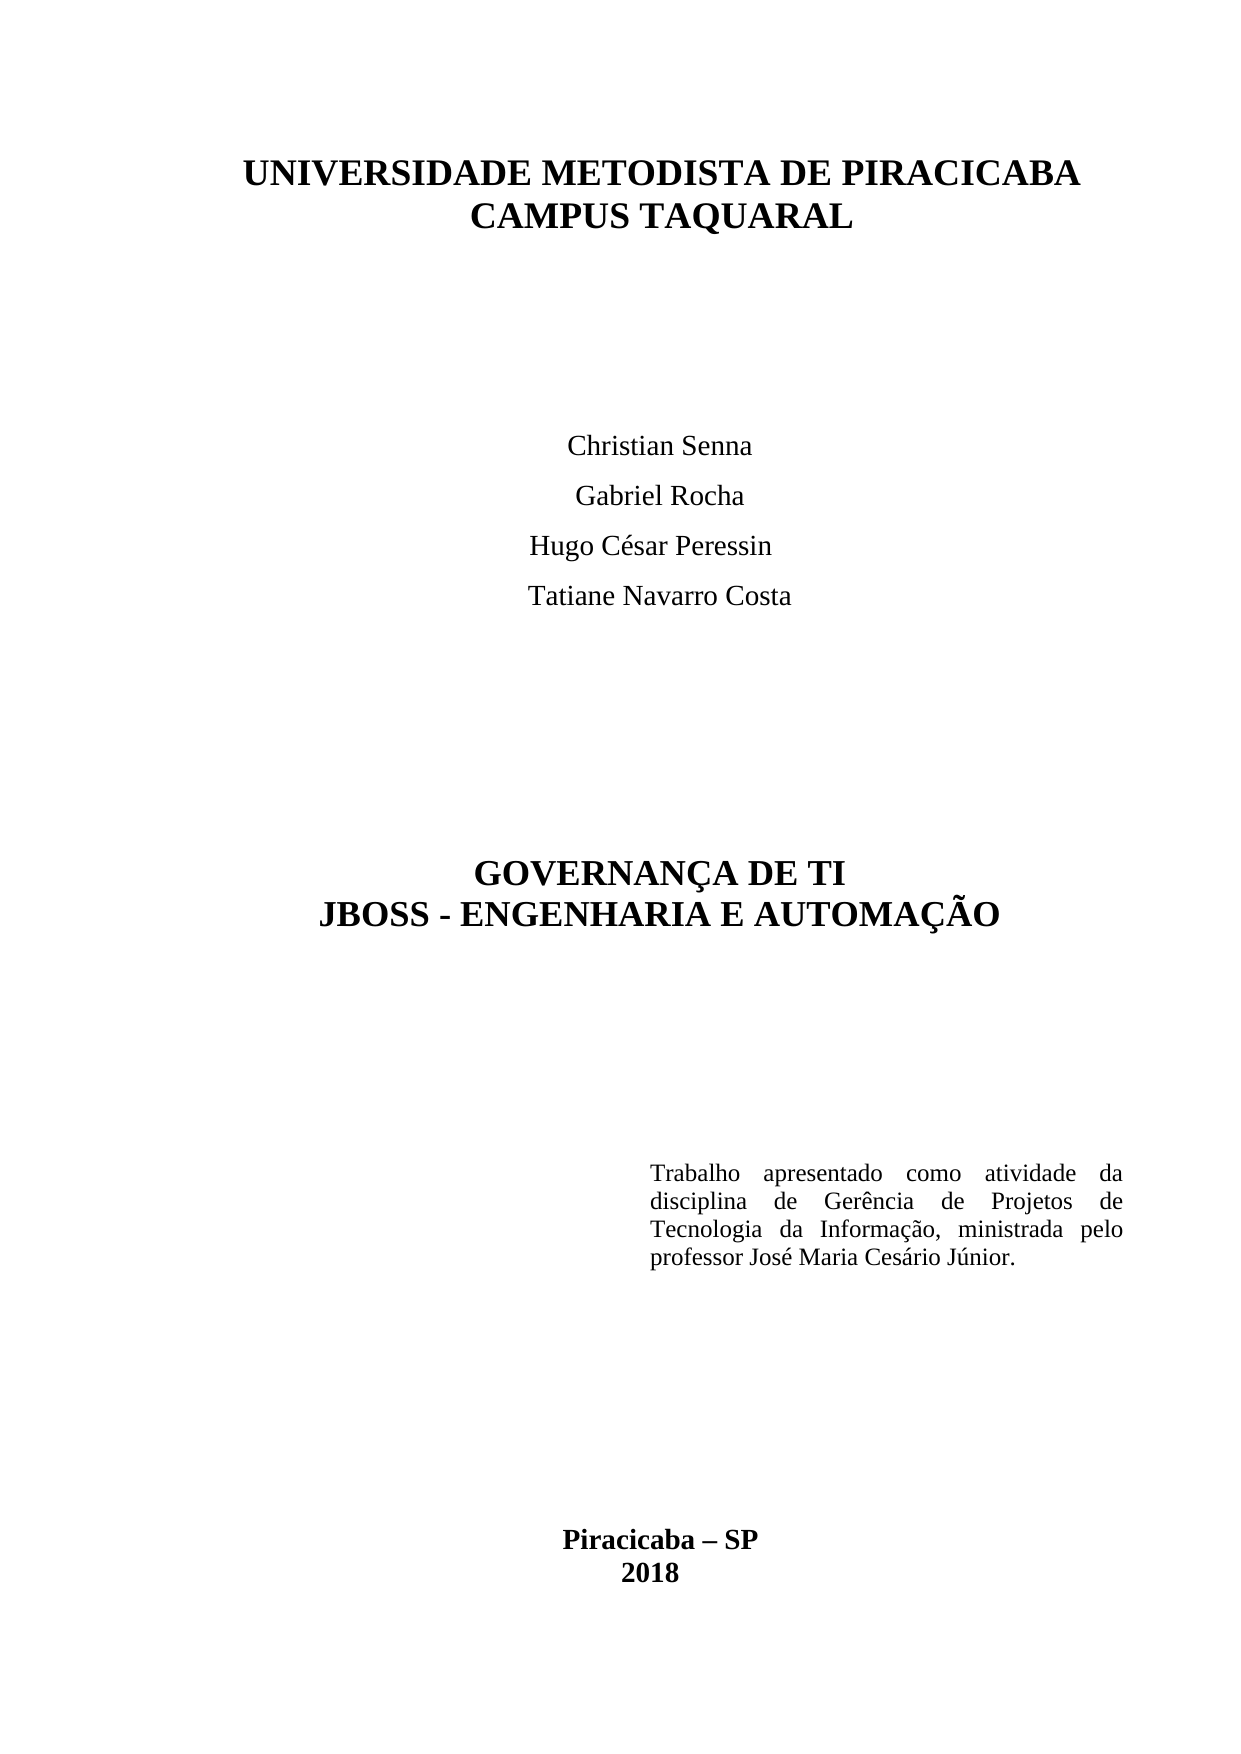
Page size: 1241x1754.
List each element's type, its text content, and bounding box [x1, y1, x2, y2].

text 2018 [621, 1556, 1123, 1589]
text Gabriel Rocha [196, 478, 1123, 511]
text Christian Senna [196, 428, 1123, 461]
text GOVERNANÇA DE TI [196, 852, 1123, 893]
text Trabalho apresentado como atividade da disciplina de Gerência de Projetos de Tecnologia da Informação, ministrada pelo professor José Maria Cesário Júnior. [650, 1158, 1123, 1271]
text Hugo César Peressin [529, 528, 1123, 562]
text Tatiane Navarro Costa [196, 578, 1123, 612]
text Piracicaba – SP [562, 1523, 1123, 1556]
text JBOSS - ENGENHARIA E AUTOMAÇÃO [196, 893, 1123, 935]
text UNIVERSIDADE METODISTA DE PIRACICABA CAMPUS TAQUARAL [200, 150, 1123, 236]
